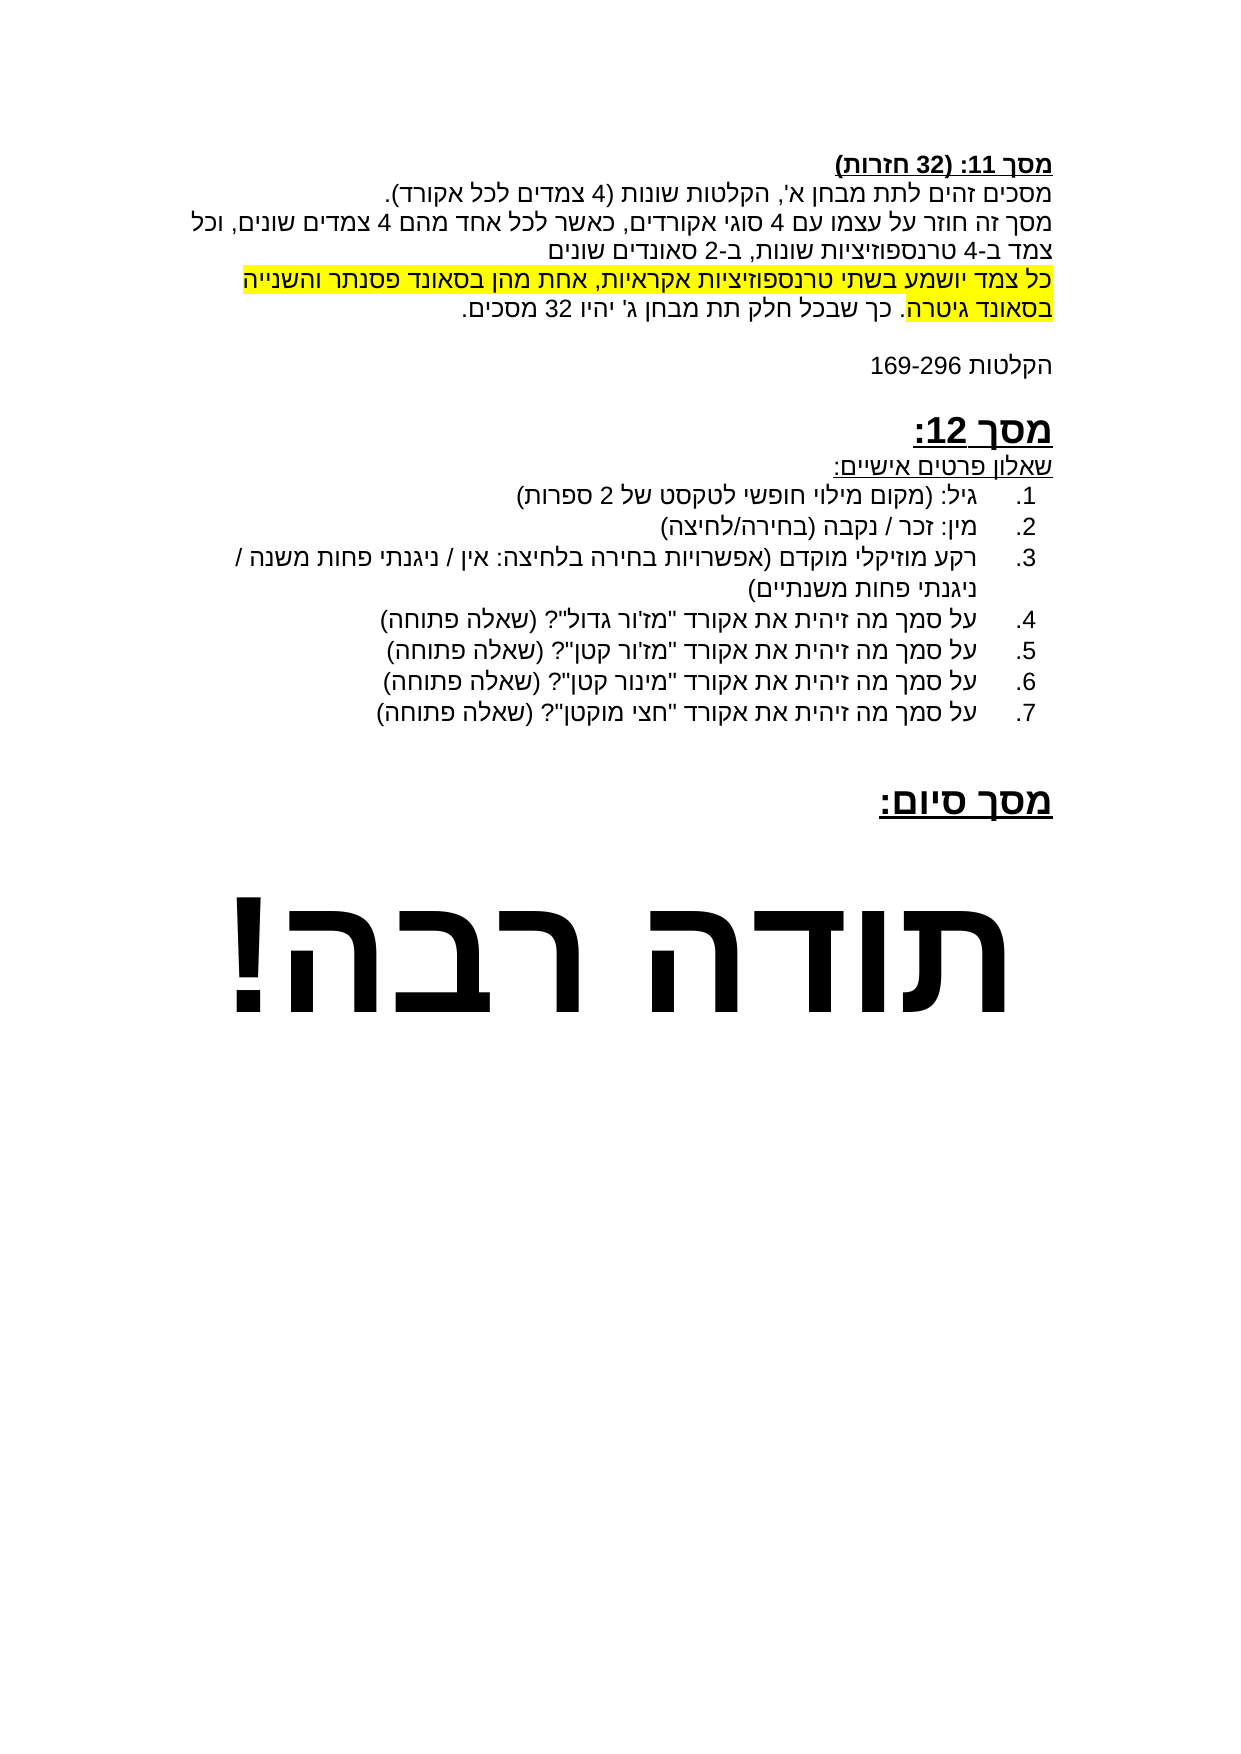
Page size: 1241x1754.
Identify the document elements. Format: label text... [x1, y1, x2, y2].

text שאלון פרטים אישיים: [187, 452, 1053, 481]
list גיל: (מקום מילוי חופשי לטקסט של 2 ספרות) [187, 481, 1015, 509]
list מין: זכר / נקבה (בחירה/לחיצה) [187, 512, 1015, 540]
text מסך סיום: [187, 779, 1053, 822]
text מסך זה חוזר על עצמו עם 4 סוגי אקורדים, כאשר לכל אחד מהם 4 צמדים שונים, וכל צמד ב-4 טרנספוזיציות שונות, ב-2 סאונדים שונים [187, 207, 1053, 265]
text תודה רבה! [187, 856, 1053, 1047]
text מסך 11: (32 חזרות) [187, 150, 1053, 179]
text מסכים זהים לתת מבחן א', הקלטות שונות (4 צמדים לכל אקורד). [187, 179, 1053, 207]
list על סמך מה זיהית את אקורד "מז'ור קטן"? (שאלה פתוחה) [187, 636, 1015, 664]
text הקלטות 169-296 [187, 351, 1053, 380]
list על סמך מה זיהית את אקורד "מינור קטן"? (שאלה פתוחה) [187, 667, 1015, 696]
list על סמך מה זיהית את אקורד "חצי מוקטן"? (שאלה פתוחה) [187, 698, 1015, 727]
text מסך 12: [187, 409, 1053, 452]
list רקע מוזיקלי מוקדם (אפשרויות בחירה בלחיצה: אין / ניגנתי פחות משנה / ניגנתי פחות משנתיים) [187, 543, 1015, 602]
list על סמך מה זיהית את אקורד "מז'ור גדול"? (שאלה פתוחה) [187, 605, 1015, 633]
text כל צמד יושמע בשתי טרנספוזיציות אקראיות, אחת מהן בסאונד פסנתר והשנייה בסאונד גיטרה. כך שבכל חלק תת מבחן ג' יהיו 32 מסכים. [187, 265, 906, 322]
